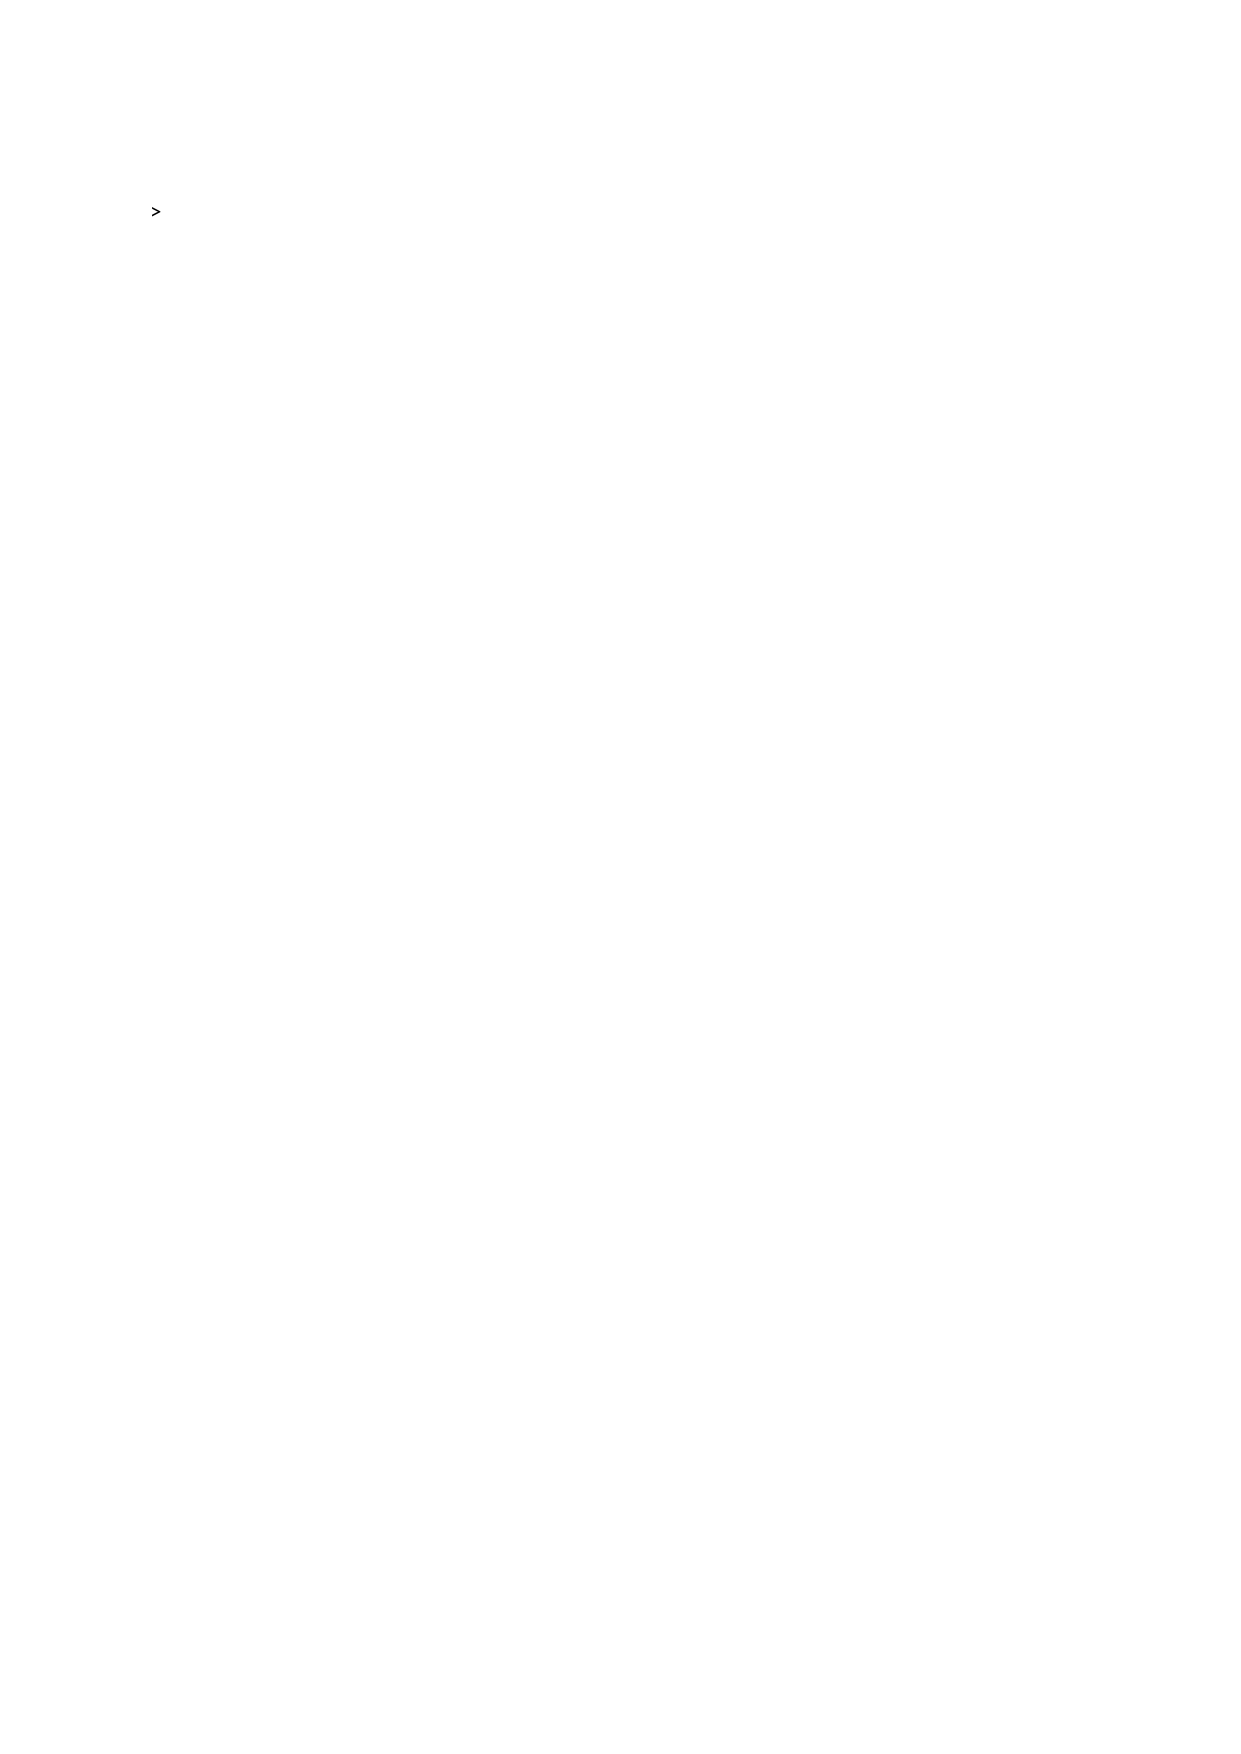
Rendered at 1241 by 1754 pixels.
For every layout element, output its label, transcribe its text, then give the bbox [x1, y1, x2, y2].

text > [150, 197, 1090, 225]
